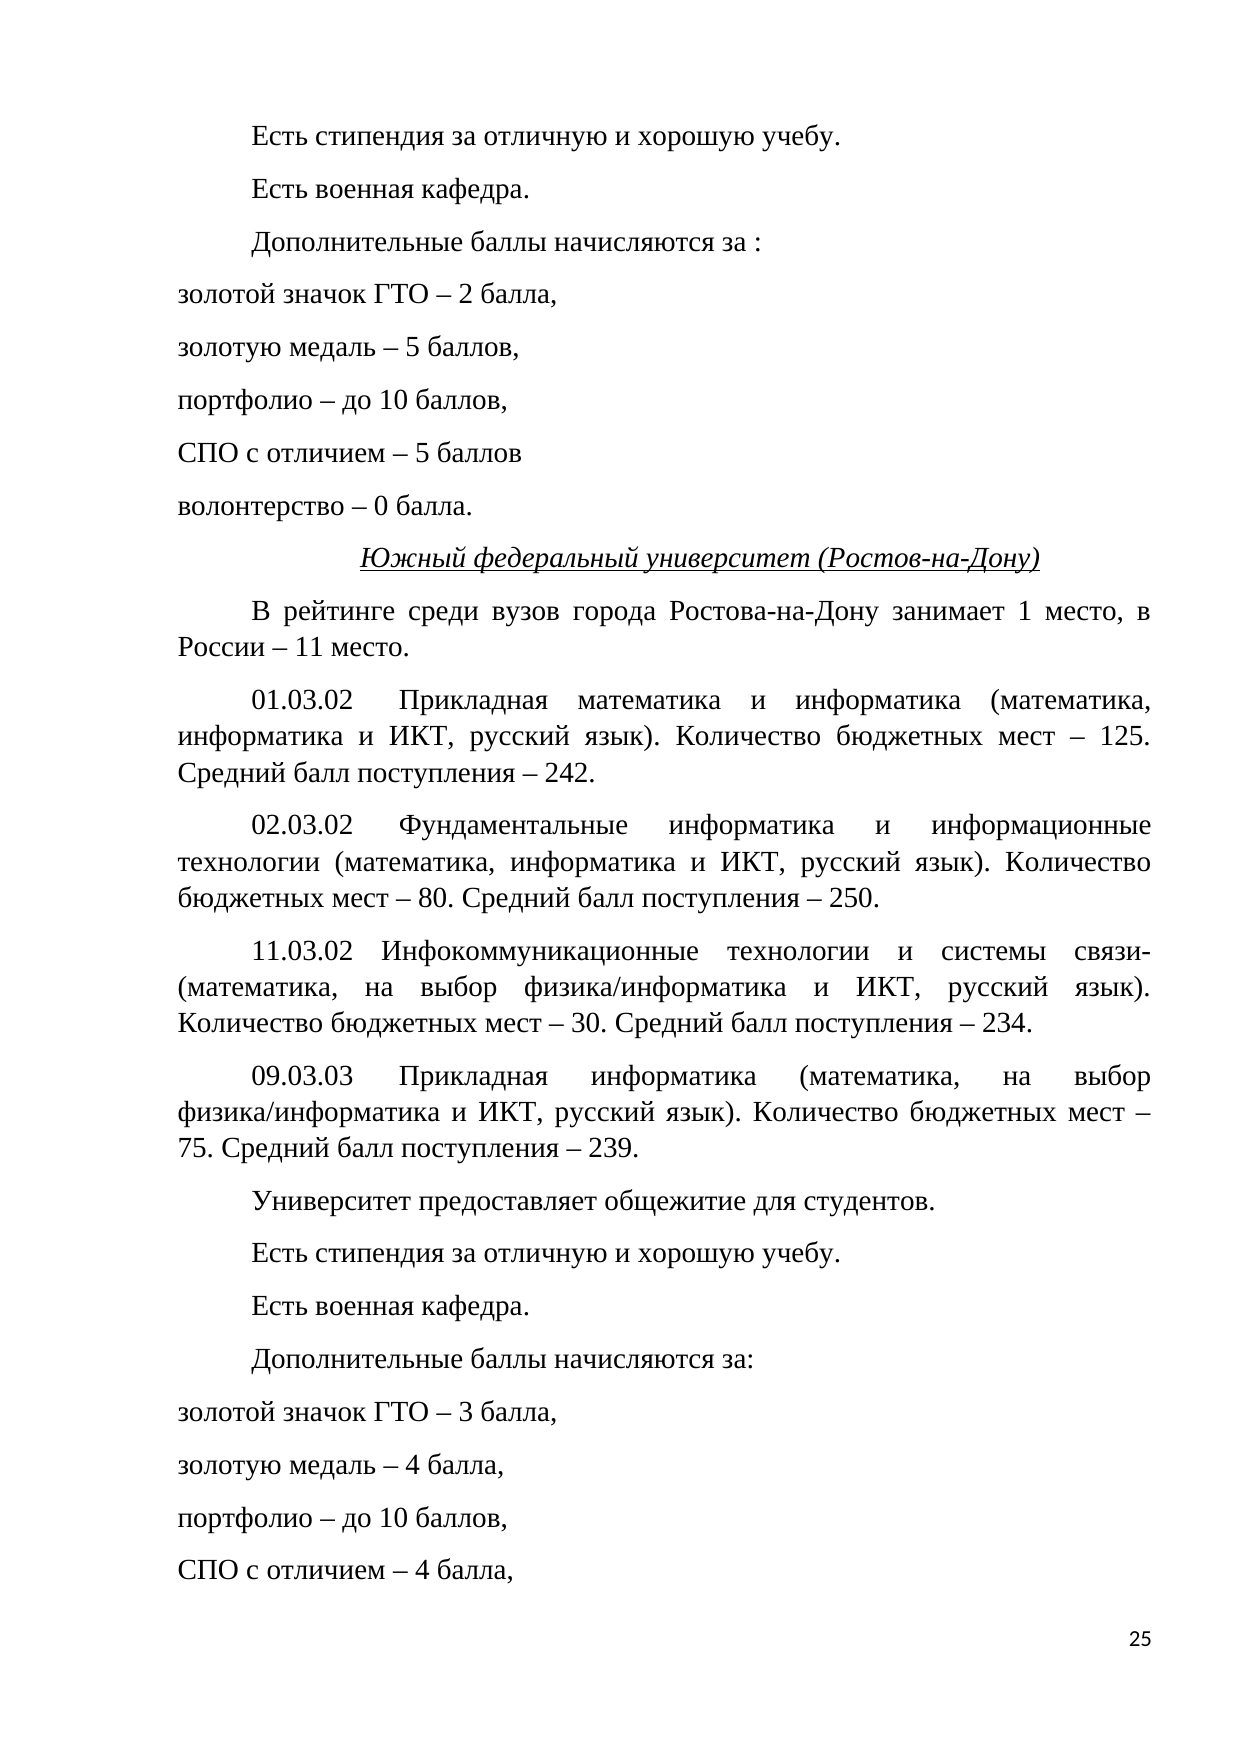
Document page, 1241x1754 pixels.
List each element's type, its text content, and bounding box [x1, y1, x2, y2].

text Есть военная кафедра. [177, 171, 1152, 204]
text Дополнительные баллы начисляются за: [177, 1341, 1152, 1375]
text СПО с отличием – 5 баллов [177, 435, 1152, 468]
text Есть стипендия за отличную и хорошую учебу. [177, 118, 1152, 152]
text золотой значок ГТО – 3 балла, [177, 1394, 1152, 1428]
text золотой значок ГТО – 2 балла, [177, 277, 1152, 310]
text 11.03.02 Инфокоммуникационные технологии и системы связи- (математика, на выбор физика/информатика и ИКТ, русский язык). Количество бюджетных мест – 30. Средний балл поступления – 234. [177, 933, 1152, 1038]
text портфолио – до 10 баллов, [177, 382, 1152, 416]
text Южный федеральный университет (Ростов-на-Дону) [177, 541, 1152, 574]
text Есть военная кафедра. [177, 1288, 1152, 1322]
text Есть стипендия за отличную и хорошую учебу. [177, 1236, 1152, 1269]
text золотую медаль – 4 балла, [177, 1447, 1152, 1480]
text 09.03.03 Прикладная информатика (математика, на выбор физика/информатика и ИКТ, русский язык). Количество бюджетных мест – 75. Средний балл поступления – 239. [177, 1058, 1152, 1163]
text Дополнительные баллы начисляются за : [177, 224, 1152, 257]
text волонтерство – 0 балла. [177, 488, 1152, 521]
text золотую медаль – 5 баллов, [177, 329, 1152, 363]
text портфолио – до 10 баллов, [177, 1500, 1152, 1533]
text 02.03.02 Фундаментальные информатика и информационные технологии (математика, информатика и ИКТ, русский язык). Количество бюджетных мест – 80. Средний балл поступления – 250. [177, 807, 1152, 913]
text В рейтинге среди вузов города Ростова-на-Дону занимает 1 место, в России – 11 место. [177, 593, 1152, 663]
text 01.03.02 Прикладная математика и информатика (математика, информатика и ИКТ, русский язык). Количество бюджетных мест – 125. Средний балл поступления – 242. [177, 682, 1152, 788]
text Университет предоставляет общежитие для студентов. [177, 1183, 1152, 1216]
text СПО с отличием – 4 балла, [177, 1552, 1152, 1586]
